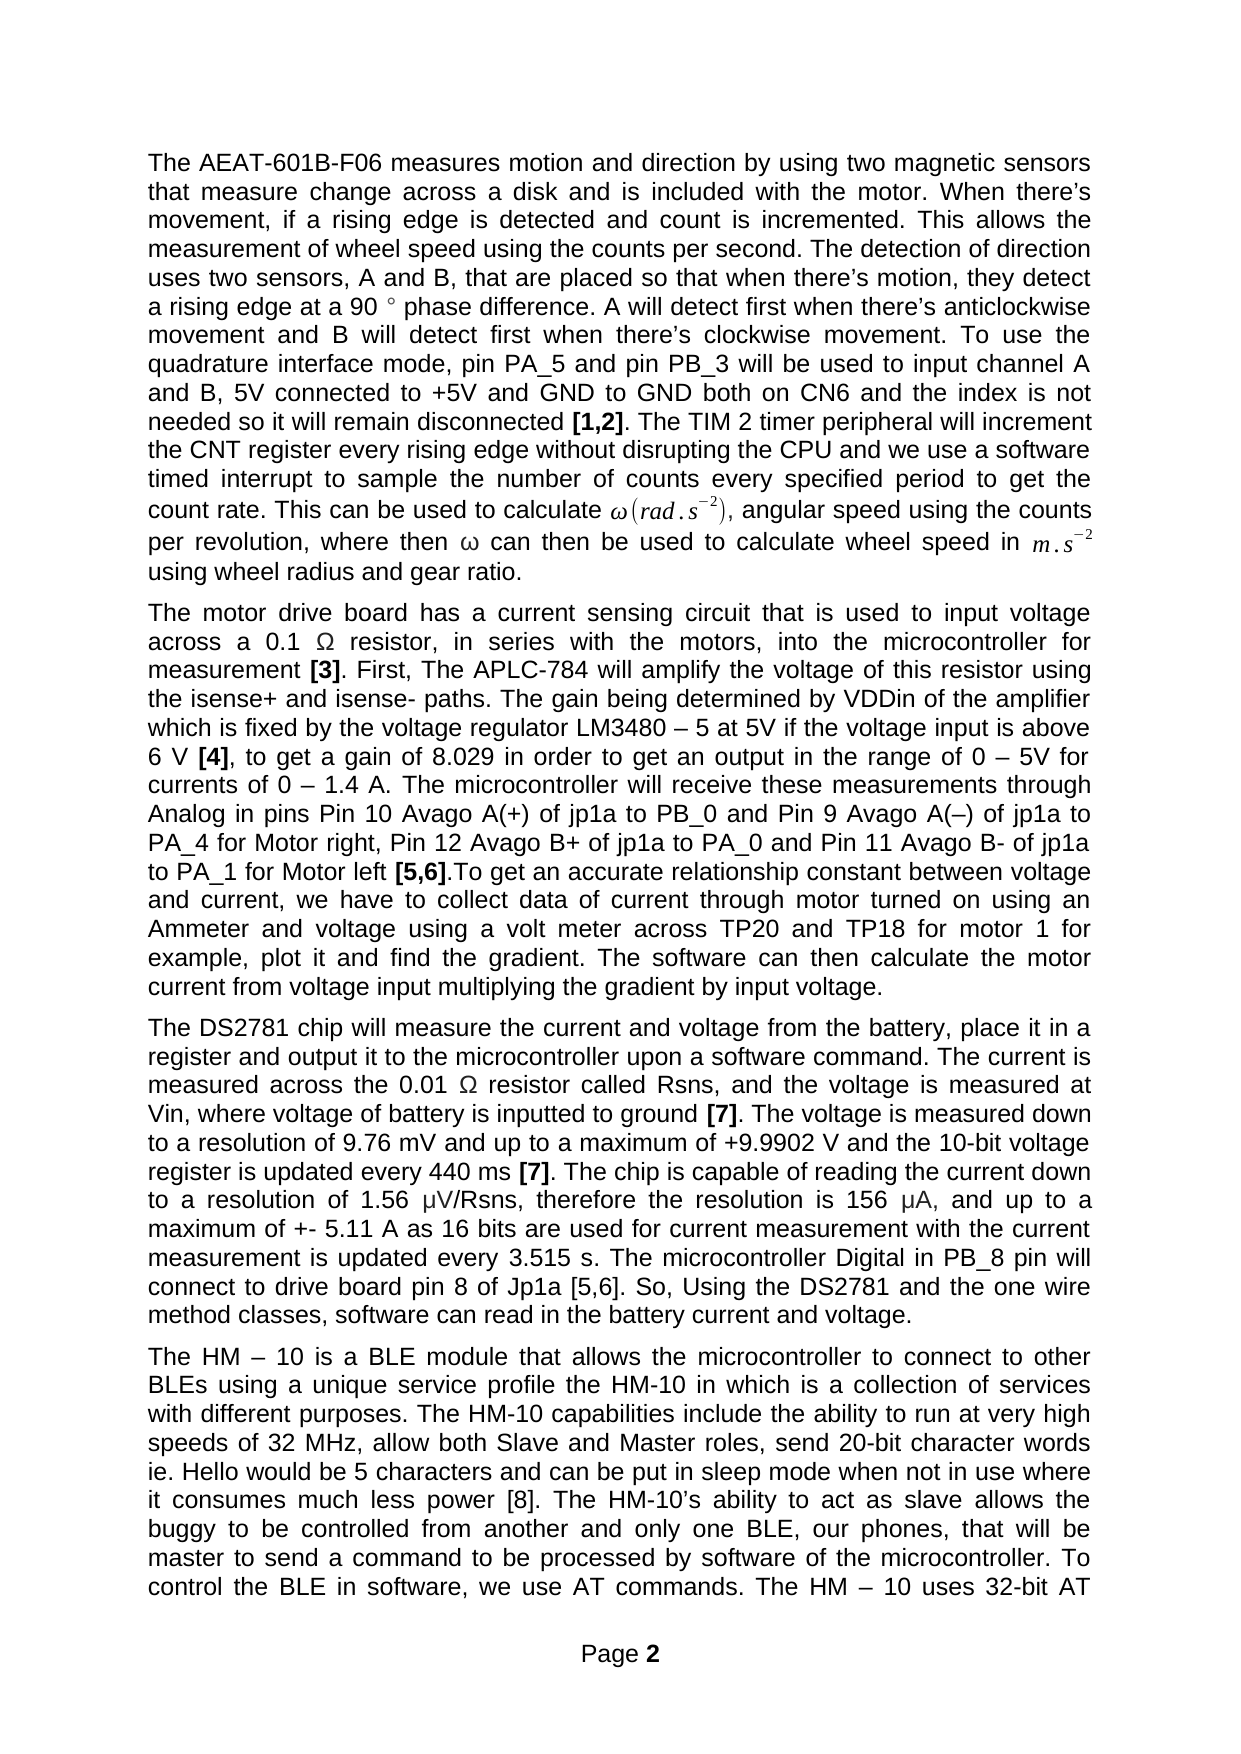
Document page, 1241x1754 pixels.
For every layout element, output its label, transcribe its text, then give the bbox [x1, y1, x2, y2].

text The motor drive board has a current sensing circuit that is used to input voltage across a 0.1 Ω resistor, in series with the motors, into the microcontroller for measurement [3]. First, The APLC-784 will amplify the voltage of this resistor using the isense+ and isense- paths. The gain being determined by VDDin of the amplifier which is fixed by the voltage regulator LM3480 – 5 at 5V if the voltage input is above 6 V [4], to get a gain of 8.029 in order to get an output in the range of 0 – 5V for currents of 0 – 1.4 A. The microcontroller will receive these measurements through Analog in pins Pin 10 Avago A(+) of jp1a to PB_0 and Pin 9 Avago A(–) of jp1a to PA_4 for Motor right, Pin 12 Avago B+ of jp1a to PA_0 and Pin 11 Avago B- of jp1a to PA_1 for Motor left [5,6].To get an accurate relationship constant between voltage and current, we have to collect data of current through motor turned on using an Ammeter and voltage using a volt meter across TP20 and TP18 for motor 1 for example, plot it and find the gradient. The software can then calculate the motor current from voltage input multiplying the gradient by input voltage. [148, 598, 1092, 1001]
text The AEAT-601B-F06 measures motion and direction by using two magnetic sensors that measure change across a disk and is included with the motor. When there’s movement, if a rising edge is detected and count is incremented. This allows the measurement of wheel speed using the counts per second. The detection of direction uses two sensors, A and B, that are placed so that when there’s motion, they detect a rising edge at a 90 ° phase difference. A will detect first when there’s anticlockwise movement and B will detect first when there’s clockwise movement. To use the quadrature interface mode, pin PA_5 and pin PB_3 will be used to input channel A and B, 5V connected to +5V and GND to GND both on CN6 and the index is not needed so it will remain disconnected [1,2]. The TIM 2 timer peripheral will increment the CNT register every rising edge without disrupting the CPU and we use a software timed interrupt to sample the number of counts every specified period to get the count rate. This can be used to calculate , angular speed using the counts per revolution, where then ω can then be used to calculate wheel speed in using wheel radius and gear ratio. [148, 148, 1092, 586]
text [148, 1342, 1092, 1601]
text The DS2781 chip will measure the current and voltage from the battery, place it in a register and output it to the microcontroller upon a software command. The current is measured across the 0.01 Ω resistor called Rsns, and the voltage is measured at Vin, where voltage of battery is inputted to ground [7]. The voltage is measured down to a resolution of 9.76 mV and up to a maximum of +9.9902 V and the 10-bit voltage register is updated every 440 ms [7]. The chip is capable of reading the current down to a resolution of 1.56 μV/Rsns, therefore the resolution is 156 μA, and up to a maximum of +- 5.11 A as 16 bits are used for current measurement with the current measurement is updated every 3.515 s. The microcontroller Digital in PB_8 pin will connect to drive board pin 8 of Jp1a [5,6]. So, Using the DS2781 and the one wire method classes, software can read in the battery current and voltage. [148, 1013, 1092, 1329]
